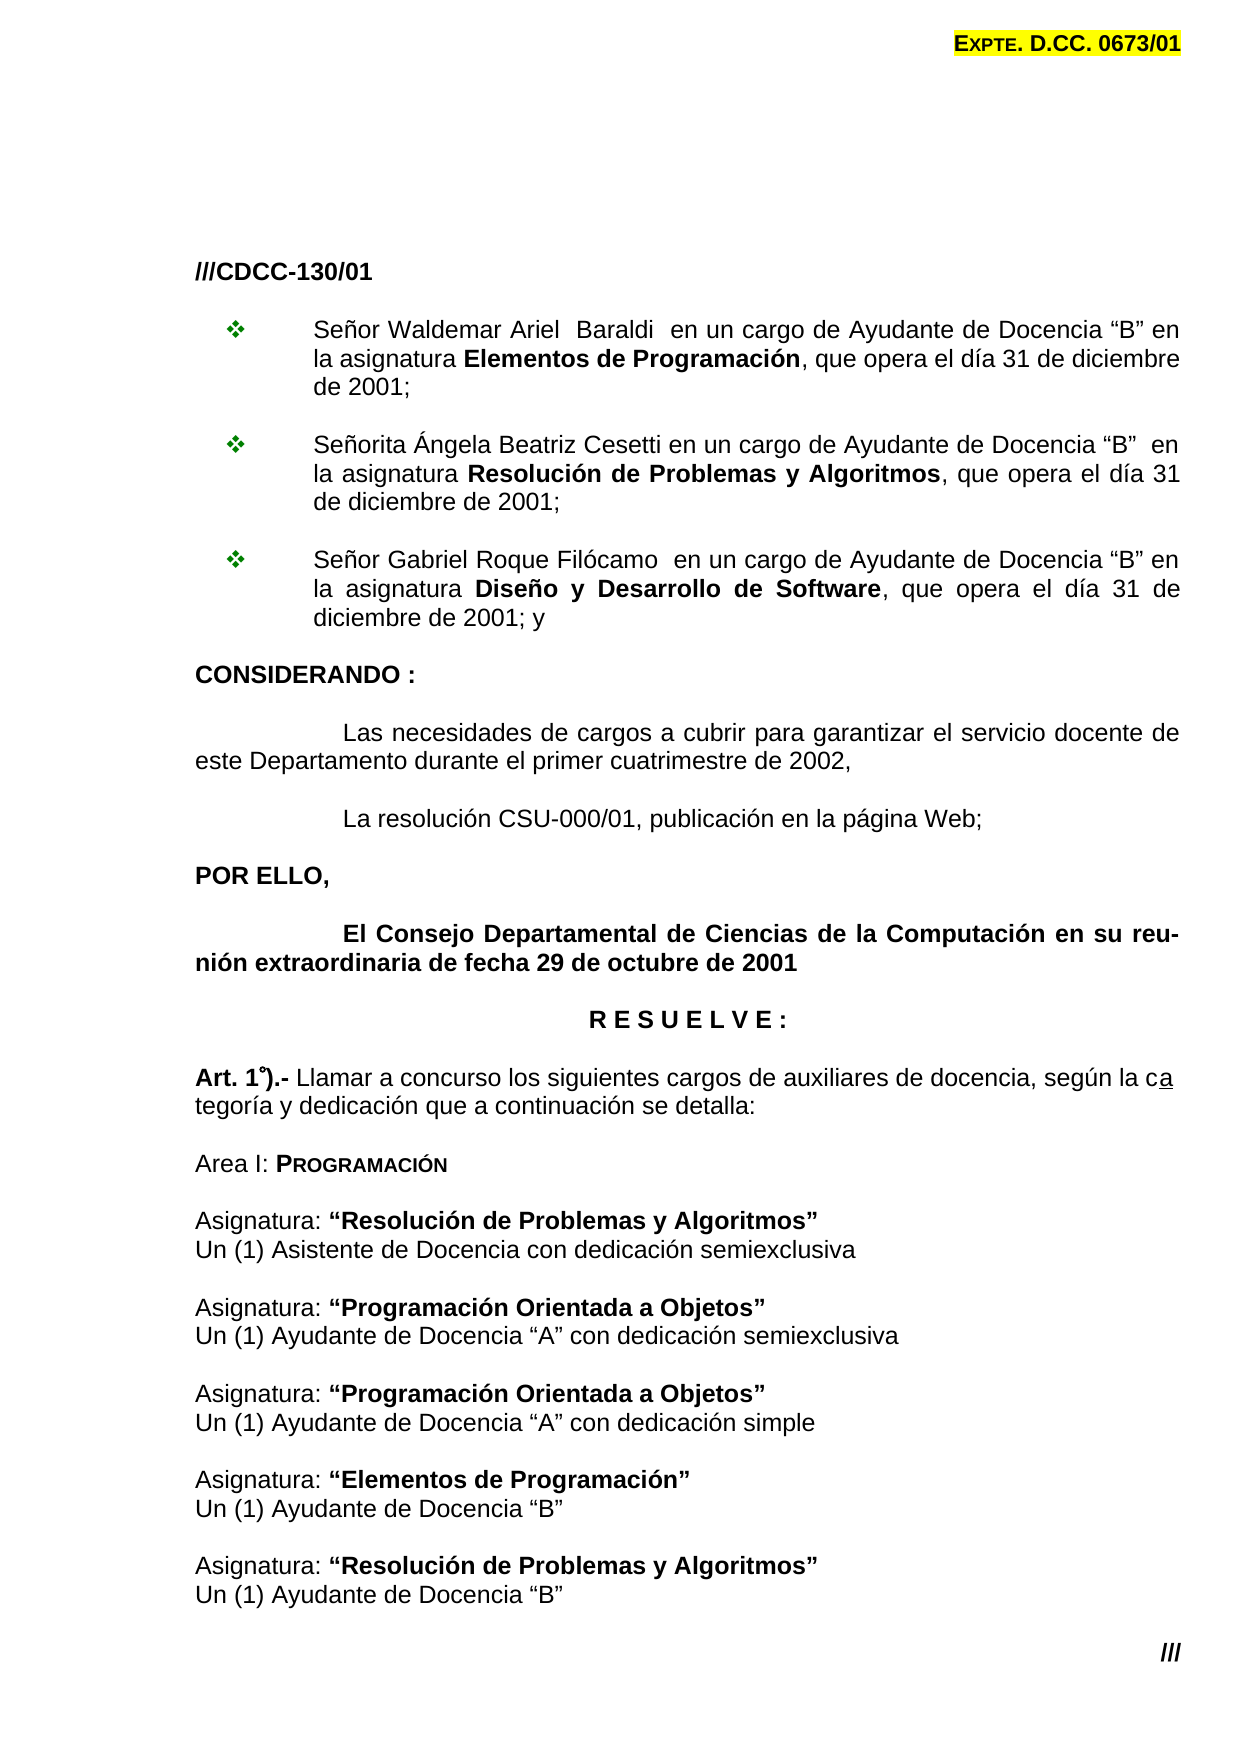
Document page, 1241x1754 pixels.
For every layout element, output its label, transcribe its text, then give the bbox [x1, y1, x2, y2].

text Un (1) Ayudante de Docencia “A” con dedicación semiexclusiva [195, 1321, 1181, 1350]
list Señor Waldemar Ariel Baraldi en un cargo de Ayudante de Docencia “B” en la asignatura Elementos de Programación, que opera el día 31 de diciembre de 2001; [224, 315, 1181, 401]
text /// [195, 1638, 1181, 1666]
text Un (1) Asistente de Docencia con dedicación semiexclusiva [195, 1235, 1181, 1264]
list Señor Gabriel Roque Filócamo en un cargo de Ayudante de Docencia “B” en la asignatura Diseño y Desarrollo de Software, que opera el día 31 de diciembre de 2001; y [224, 545, 1181, 631]
text Asignatura: “Resolución de Problemas y Algoritmos” [195, 1551, 1181, 1580]
text El Consejo Departamental de Ciencias de la Computación en su reu-nión extraordinaria de fecha 29 de octubre de 2001 [195, 919, 1181, 976]
text R E S U E L V E : [195, 1005, 1181, 1034]
text ///CDCC-130/01 [195, 257, 1181, 286]
subtitle Expte. D.CC. 0673/01 [195, 29, 1181, 56]
text Asignatura: “Resolución de Problemas y Algoritmos” [195, 1206, 1181, 1235]
text POR ELLO, [195, 861, 1181, 890]
text Asignatura: “Programación Orientada a Objetos” [195, 1379, 1181, 1408]
text Las necesidades de cargos a cubrir para garantizar el servicio docente de este Departamento durante el primer cuatrimestre de 2002, [195, 717, 1181, 775]
text La resolución CSU-000/01, publicación en la página Web; [195, 804, 1181, 832]
text Un (1) Ayudante de Docencia “B” [195, 1494, 1181, 1523]
text CONSIDERANDO : [195, 660, 1181, 689]
text Art. 1).- Llamar a concurso los siguientes cargos de auxiliares de docencia, según la ca [195, 1062, 1181, 1091]
text tegoría y dedicación que a continuación se detalla: [195, 1091, 1181, 1120]
text Un (1) Ayudante de Docencia “A” con dedicación simple [195, 1408, 1181, 1436]
text Asignatura: “Programación Orientada a Objetos” [195, 1293, 1181, 1321]
text Asignatura: “Elementos de Programación” [195, 1465, 1181, 1494]
text Un (1) Ayudante de Docencia “B” [195, 1580, 1181, 1609]
list Señorita Ángela Beatriz Cesetti en un cargo de Ayudante de Docencia “B” en la asignatura Resolución de Problemas y Algoritmos, que opera el día 31 de diciembre de 2001; [224, 430, 1181, 516]
text Area I: Programación [195, 1149, 1181, 1178]
